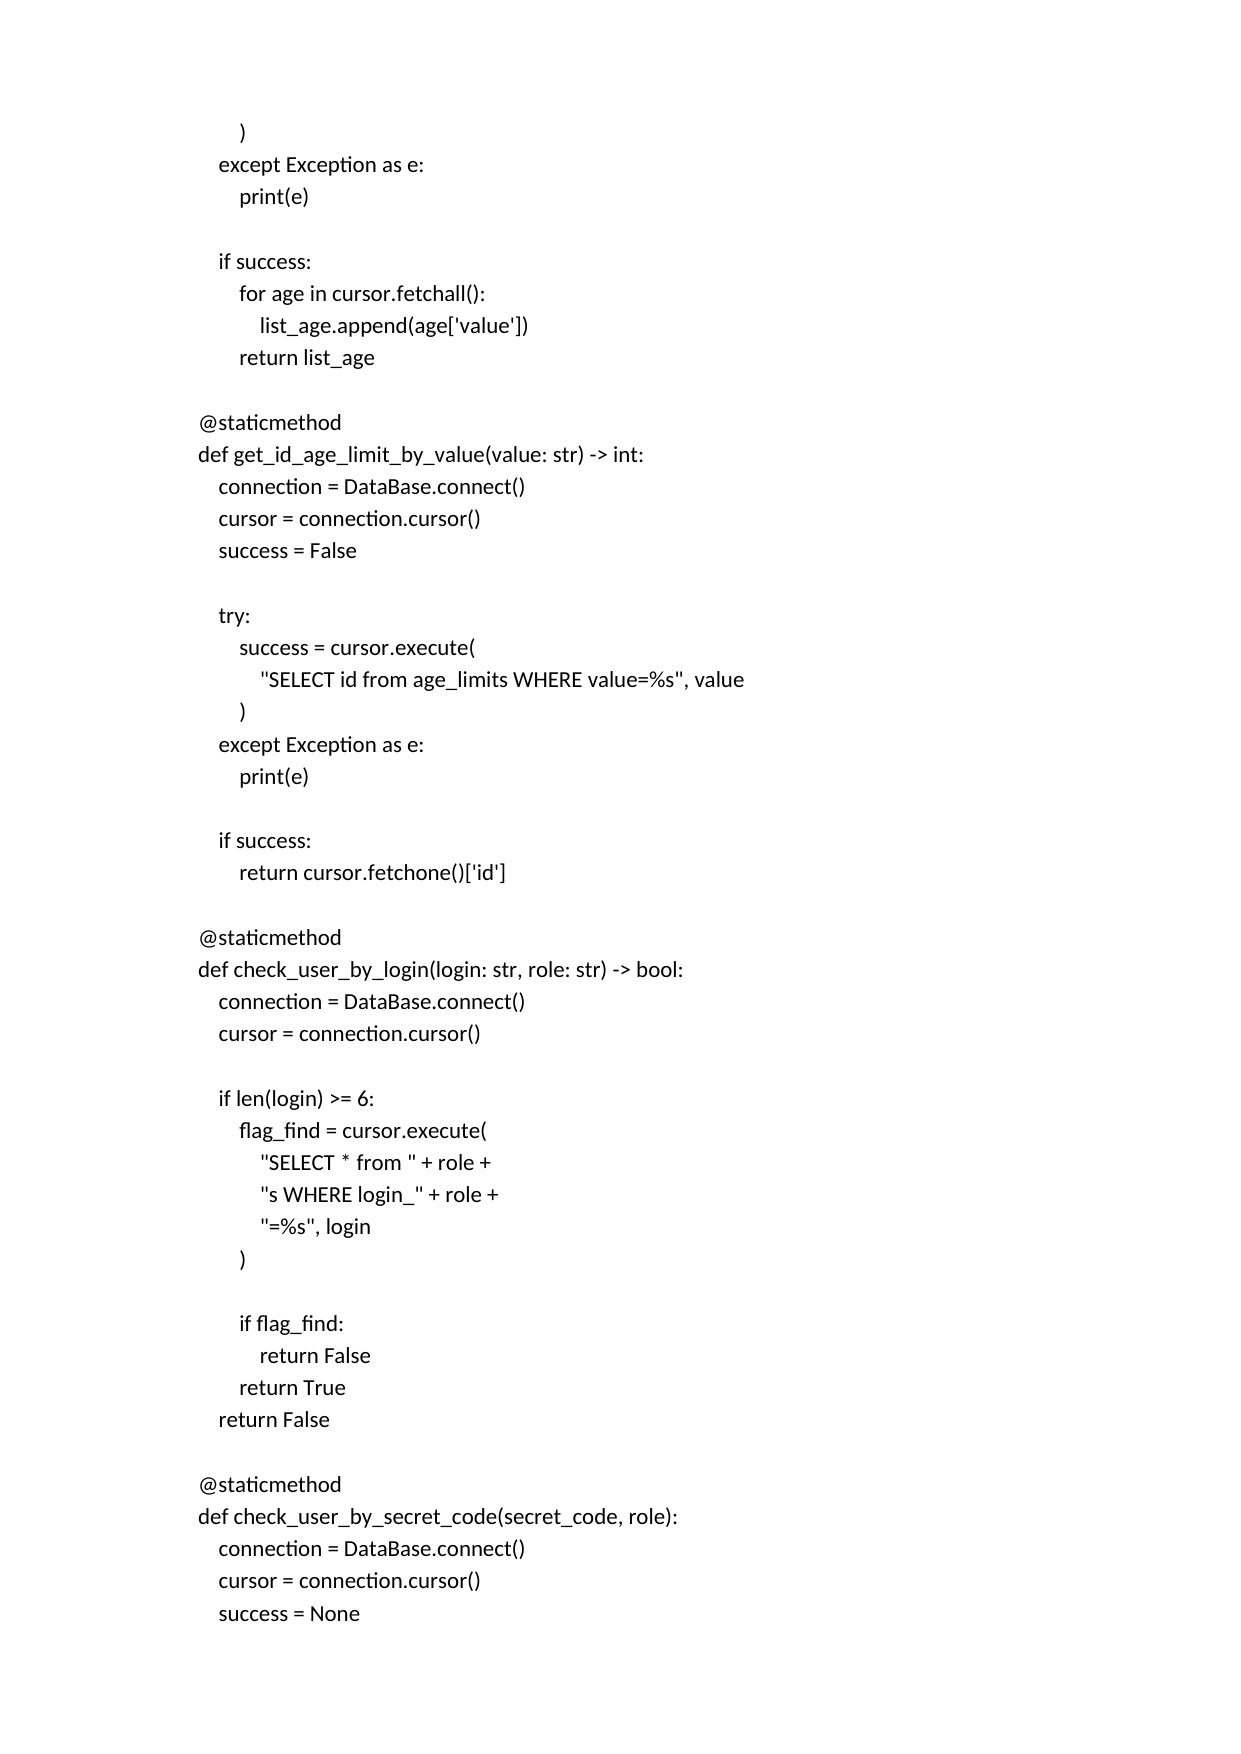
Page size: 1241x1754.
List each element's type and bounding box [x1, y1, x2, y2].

text [177, 118, 1152, 1627]
